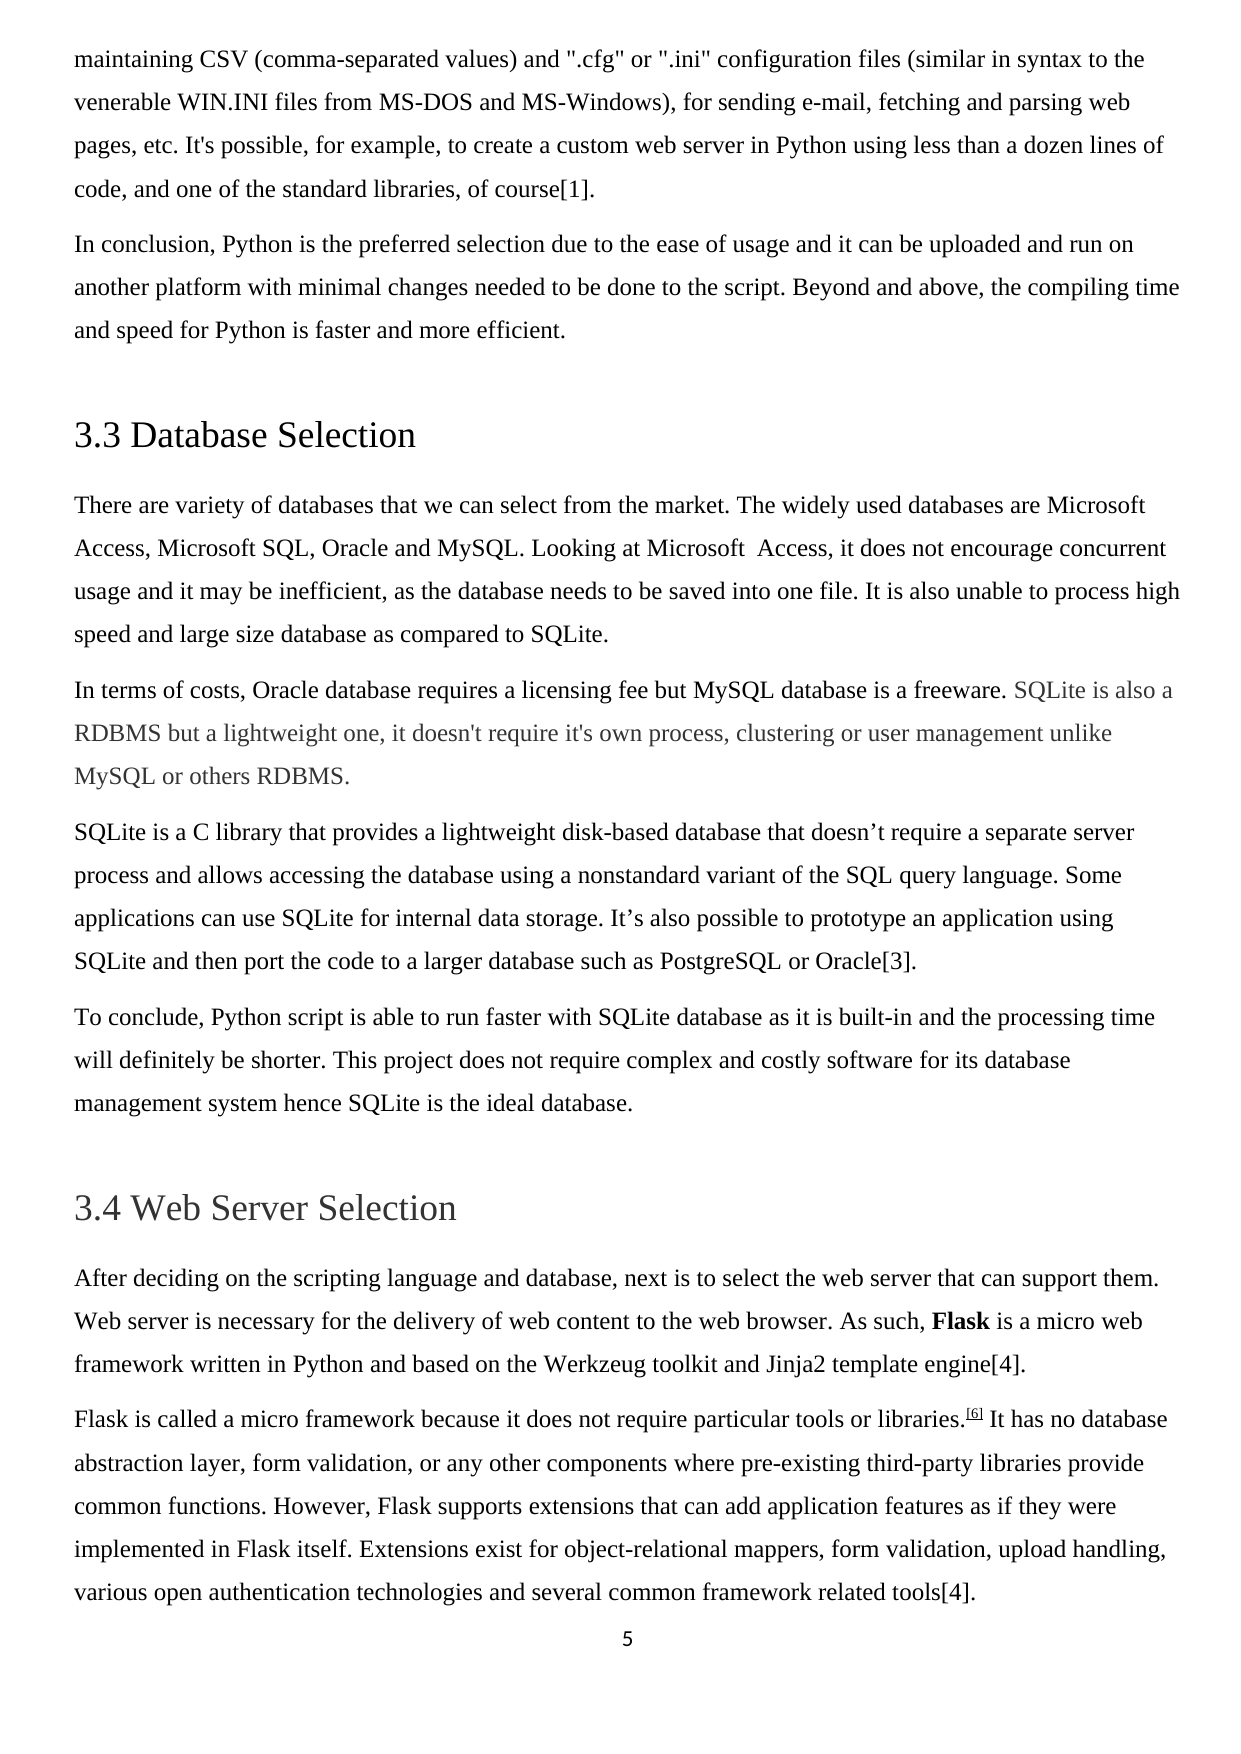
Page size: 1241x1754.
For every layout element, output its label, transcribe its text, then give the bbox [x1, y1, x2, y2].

text 3.3 Database Selection [74, 413, 1181, 456]
text There are variety of databases that we can select from the market. The widely used databases are Microsoft Access, Microsoft SQL, Oracle and MySQL. Looking at Microsoft Access, it does not encourage concurrent usage and it may be inefficient, as the database needs to be saved into one file. It is also unable to process high speed and large size database as compared to SQLite. [74, 490, 1181, 648]
text Flask is called a micro framework because it does not require particular tools or libraries.[6] It has no database abstraction layer, form validation, or any other components where pre-existing third-party libraries provide common functions. However, Flask supports extensions that can add application features as if they were implemented in Flask itself. Extensions exist for object-relational mappers, form validation, upload handling, various open authentication technologies and several common framework related tools[4]. [74, 1404, 1181, 1606]
text In terms of costs, Oracle database requires a licensing fee but MySQL database is a freeware. SQLite is also a RDBMS but a lightweight one, it doesn't require it's own process, clustering or user management unlike MySQL or others RDBMS. [74, 675, 1181, 790]
text SQLite is a C library that provides a lightweight disk-based database that doesn’t require a separate server process and allows accessing the database using a nonstandard variant of the SQL query language. Some applications can use SQLite for internal data storage. It’s also possible to prototype an application using SQLite and then port the code to a larger database such as PostgreSQL or Oracle[3]. [74, 817, 1181, 975]
text To conclude, Python script is able to run faster with SQLite database as it is built-in and the processing time will definitely be shorter. This project does not require complex and costly software for its database management system hence SQLite is the ideal database. [74, 1002, 1181, 1159]
text In conclusion, Python is the preferred selection due to the ease of usage and it can be uploaded and run on another platform with minimal changes needed to be done to the script. Beyond and above, the compiling time and speed for Python is faster and more efficient. [74, 229, 1181, 386]
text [74, 44, 1181, 202]
text 3.4 Web Server Selection [74, 1186, 1181, 1229]
text After deciding on the scripting language and database, next is to select the web server that can support them. Web server is necessary for the delivery of web content to the web browser. As such, Flask is a micro web framework written in Python and based on the Werkzeug toolkit and Jinja2 template engine[4]. [74, 1263, 1181, 1378]
